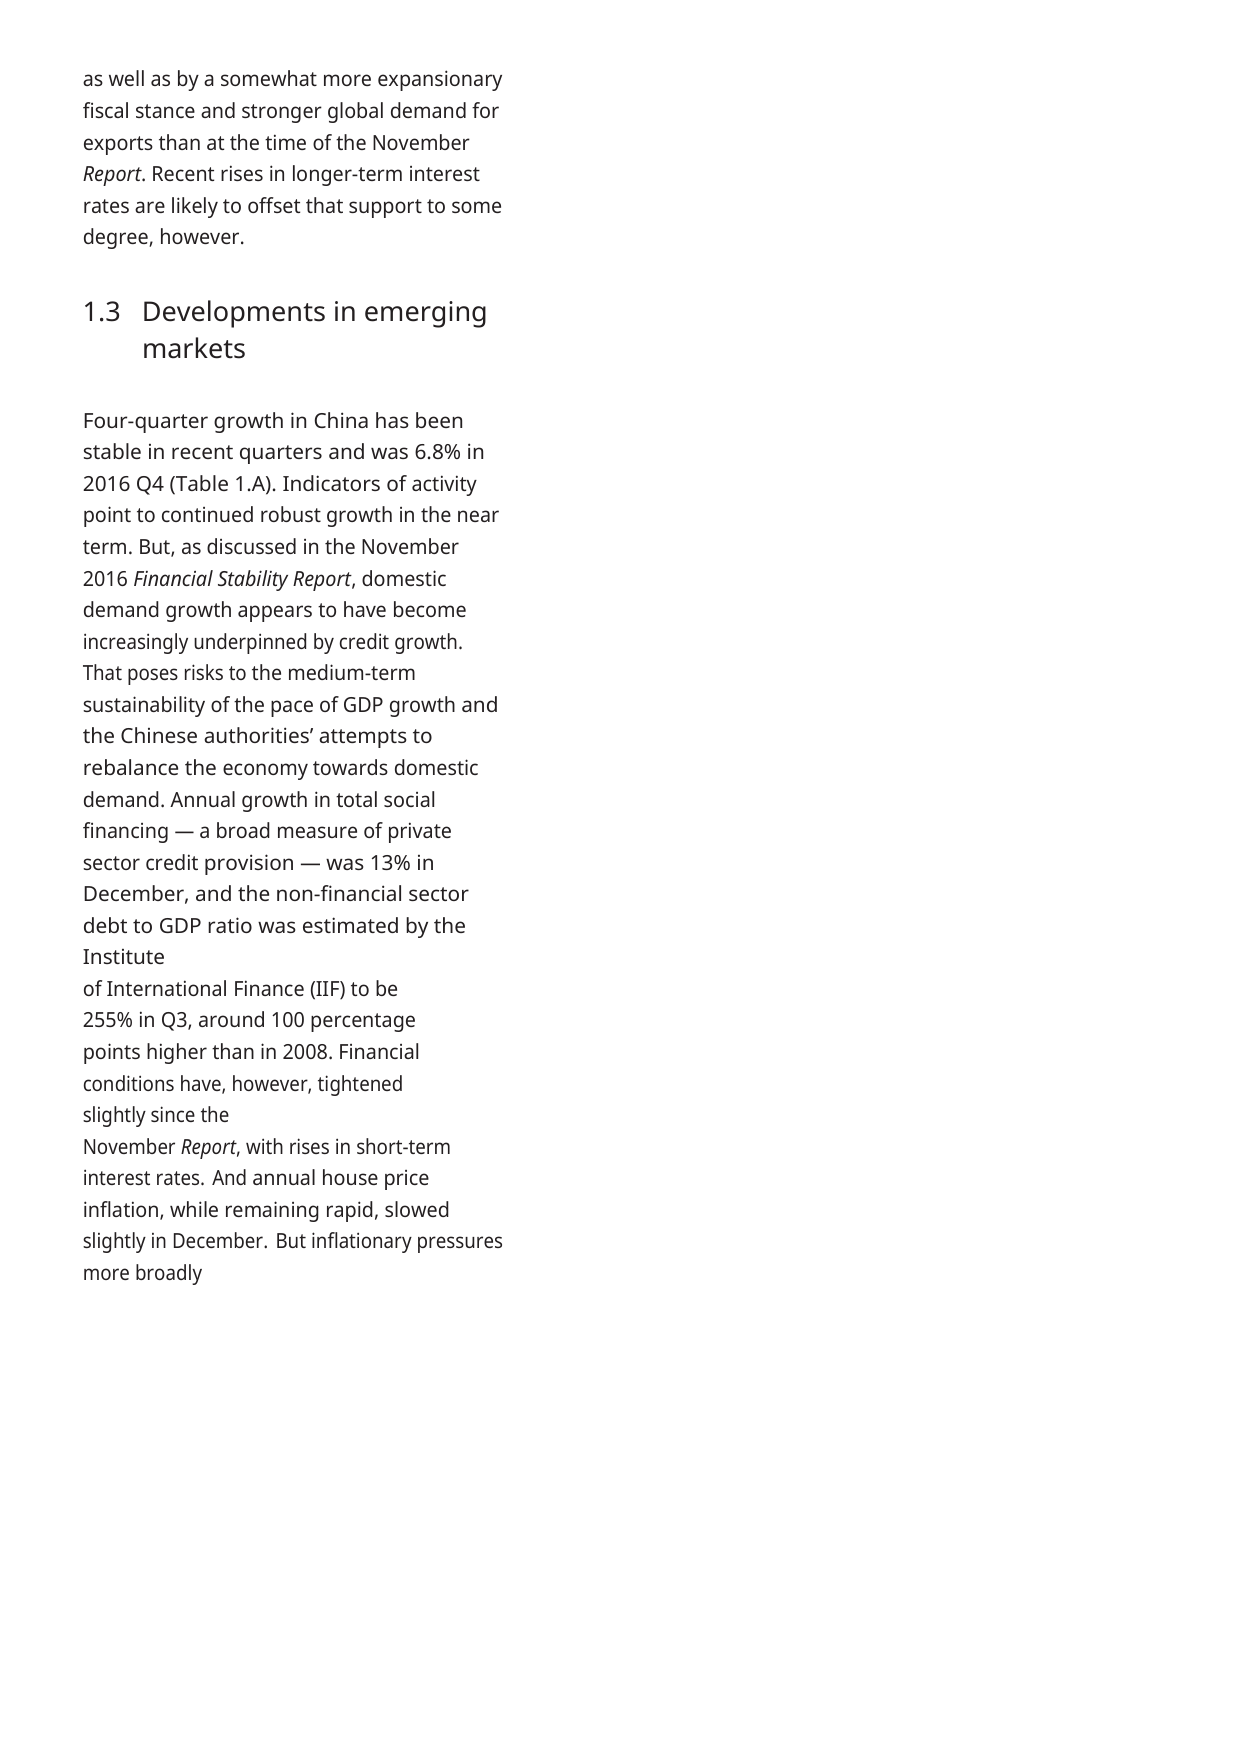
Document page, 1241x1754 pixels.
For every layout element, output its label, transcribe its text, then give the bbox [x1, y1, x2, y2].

text November Report, with rises in short-term interest rates. And annual house price inflation, while remaining rapid, slowed slightly in December. But inflationary pressures more broadly [83, 1132, 503, 1287]
text as well as by a somewhat more expansionary fiscal stance and stronger global demand for exports than at the time of the November Report. Recent rises in longer-term interest rates are likely to offset that support to some degree, however. [83, 64, 505, 251]
text Four-quarter growth in China has been stable in recent quarters and was 6.8% in 2016 Q4 (Table 1.A). Indicators of activity point to continued robust growth in the near term. But, as discussed in the November 2016 Financial Stability Report, domestic demand growth appears to have become increasingly underpinned by credit growth. That poses risks to the medium-term sustainability of the pace of GDP growth and the Chinese authorities’ attempts to rebalance the economy towards domestic demand. Annual growth in total social financing — a broad measure of private sector credit provision — was 13% in December, and the non-financial sector debt to GDP ratio was estimated by the Institute [83, 406, 507, 971]
text of International Finance (IIF) to be 255% in Q3, around 100 percentage points higher than in 2008. Financial conditions have, however, tightened slightly since the [83, 974, 446, 1129]
list Developments in emerging markets [82, 293, 533, 366]
